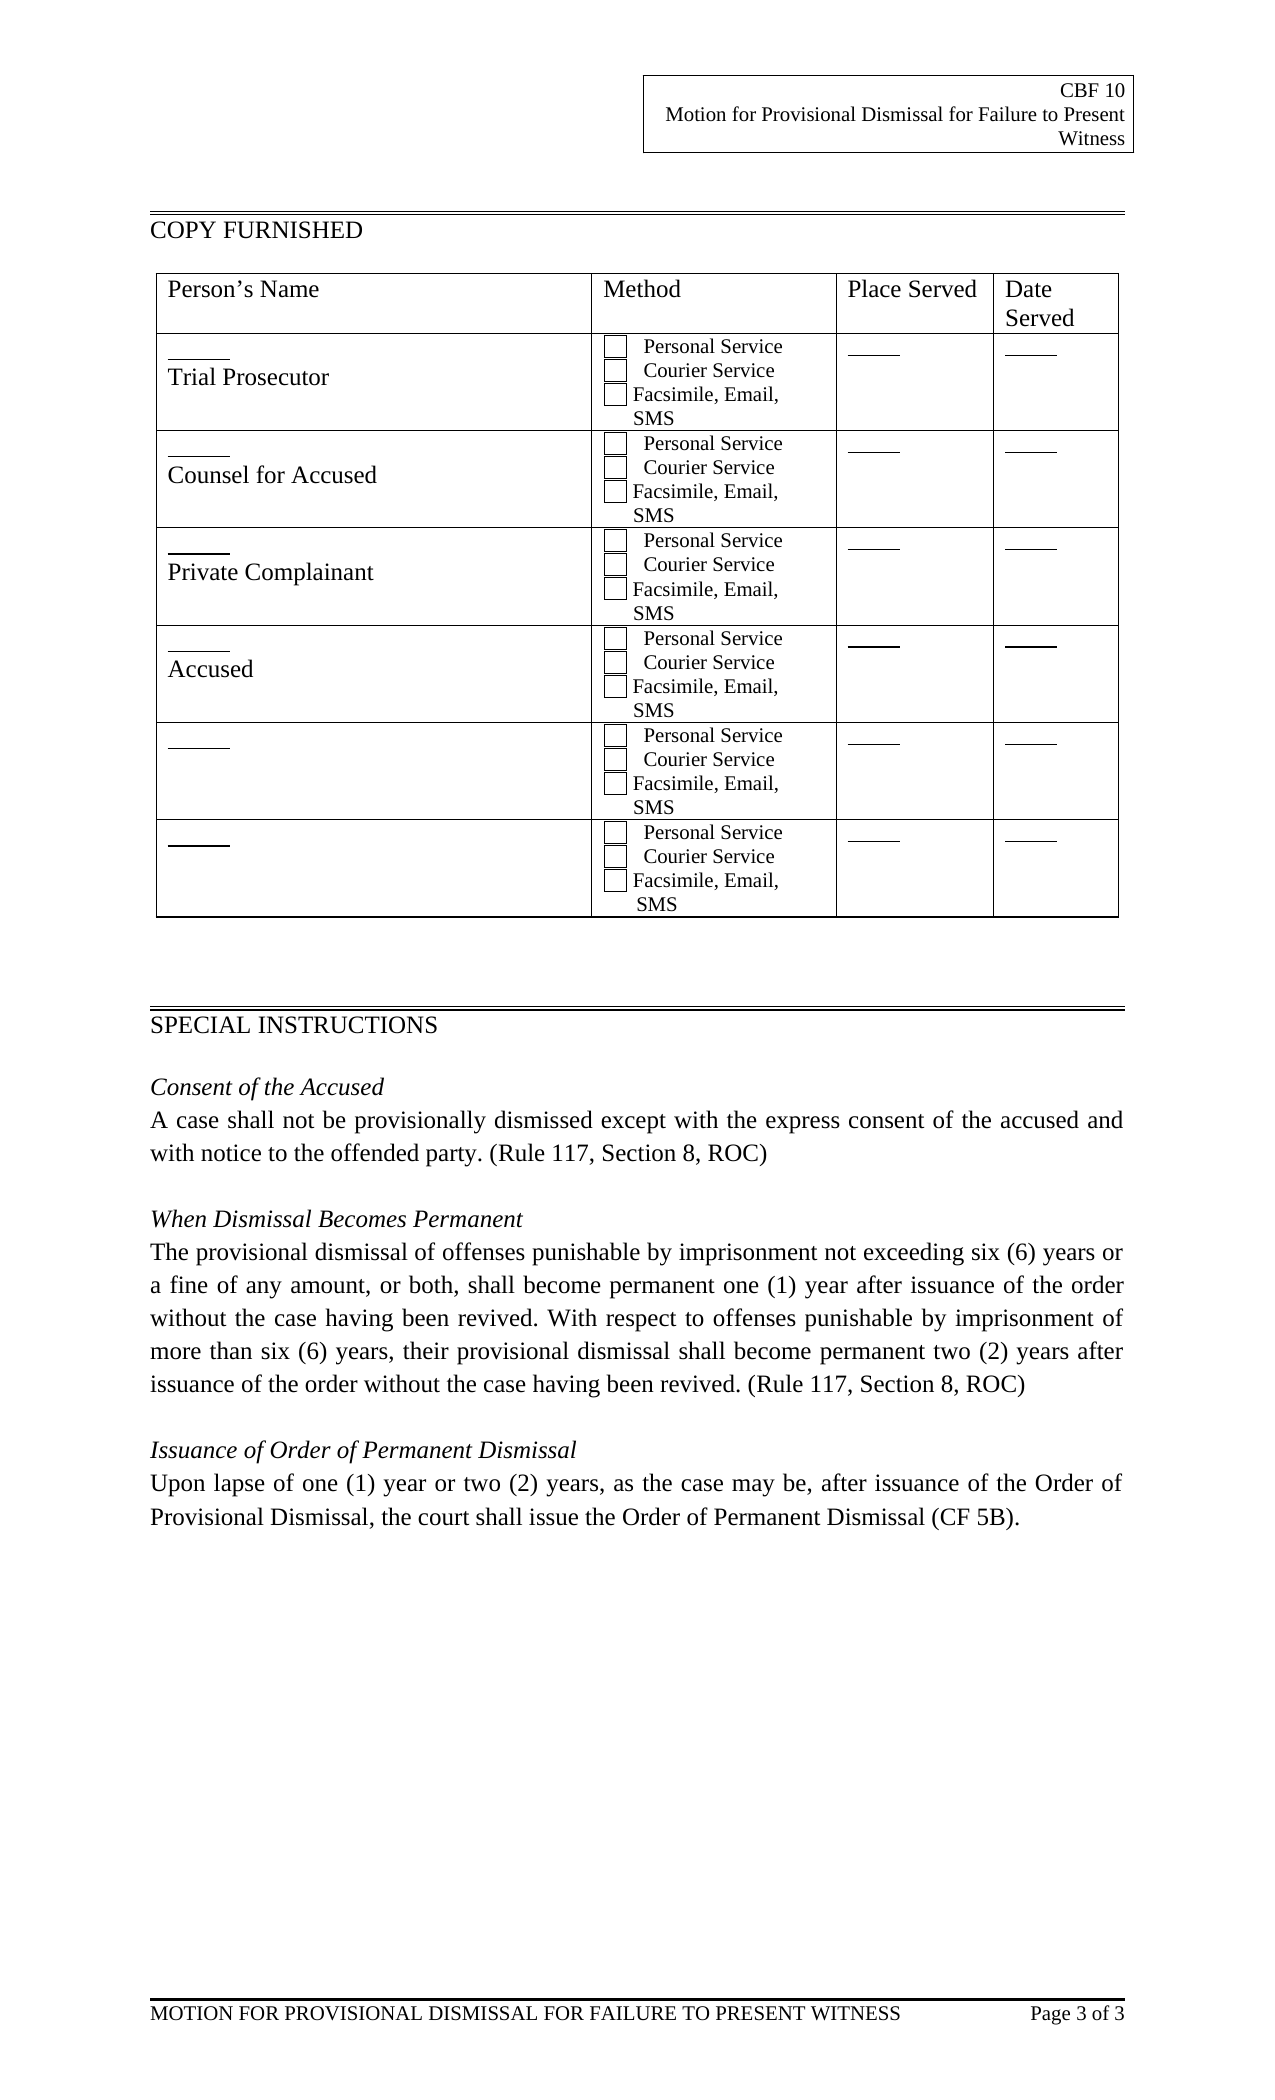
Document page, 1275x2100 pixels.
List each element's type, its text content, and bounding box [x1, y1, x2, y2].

text The provisional dismissal of offenses punishable by imprisonment not exceeding six (6) years or a fine of any amount, or both, shall become permanent one (1) year after issuance of the order without the case having been revived. With respect to offenses punishable by imprisonment of more than six (6) years, their provisional dismissal shall become permanent two (2) years after issuance of the order without the case having been revived. (Rule 117, Section 8, ROC) [150, 1237, 1125, 1398]
table_cell [837, 820, 993, 916]
table_cell [994, 820, 1118, 916]
table_cell [994, 334, 1118, 430]
table_cell [994, 431, 1118, 527]
text Upon lapse of one (1) year or two (2) years, as the case may be, after issuance of the Order of Provisional Dismissal, the court shall issue the Order of Permanent Dismissal (CF 5B). [150, 1468, 1125, 1530]
text SPECIAL INSTRUCTIONS [150, 1011, 1125, 1039]
text When Dismissal Becomes Permanent [150, 1204, 1125, 1233]
table_cell Counsel for Accused [157, 431, 591, 527]
table_cell Personal Service Courier Service Facsimile, Email, SMS [592, 820, 836, 916]
table_cell [837, 528, 993, 624]
table_cell [994, 528, 1118, 624]
table_cell Accused [157, 626, 591, 722]
table_cell [157, 723, 591, 819]
table_cell [994, 626, 1118, 722]
table_cell Trial Prosecutor [157, 334, 591, 430]
table_cell Personal Service Courier Service Facsimile, Email, SMS [592, 723, 836, 819]
table_cell Personal Service Courier Service Facsimile, Email, SMS [592, 334, 836, 430]
text Issuance of Order of Permanent Dismissal [150, 1436, 1125, 1464]
table_cell Personal Service Courier Service Facsimile, Email, SMS [592, 528, 836, 624]
text Consent of the Accused [150, 1072, 1125, 1101]
table_header Person’s Name [157, 274, 591, 333]
table_header Method [592, 274, 836, 333]
table_cell Personal Service Courier Service Facsimile, Email, SMS [592, 626, 836, 722]
table_cell Personal Service Courier Service Facsimile, Email, SMS [592, 431, 836, 527]
table_header Date Served [994, 274, 1118, 333]
table_cell [837, 723, 993, 819]
table_cell [157, 820, 591, 916]
text COPY FURNISHED [150, 215, 1125, 244]
table_cell [837, 431, 993, 527]
table_cell Private Complainant [157, 528, 591, 624]
text A case shall not be provisionally dismissed except with the express consent of the accused and with notice to the offended party. (Rule 117, Section 8, ROC) [150, 1105, 1125, 1167]
table_cell [994, 723, 1118, 819]
table_cell [837, 626, 993, 722]
table_cell [837, 334, 993, 430]
table_header Place Served [837, 274, 993, 333]
